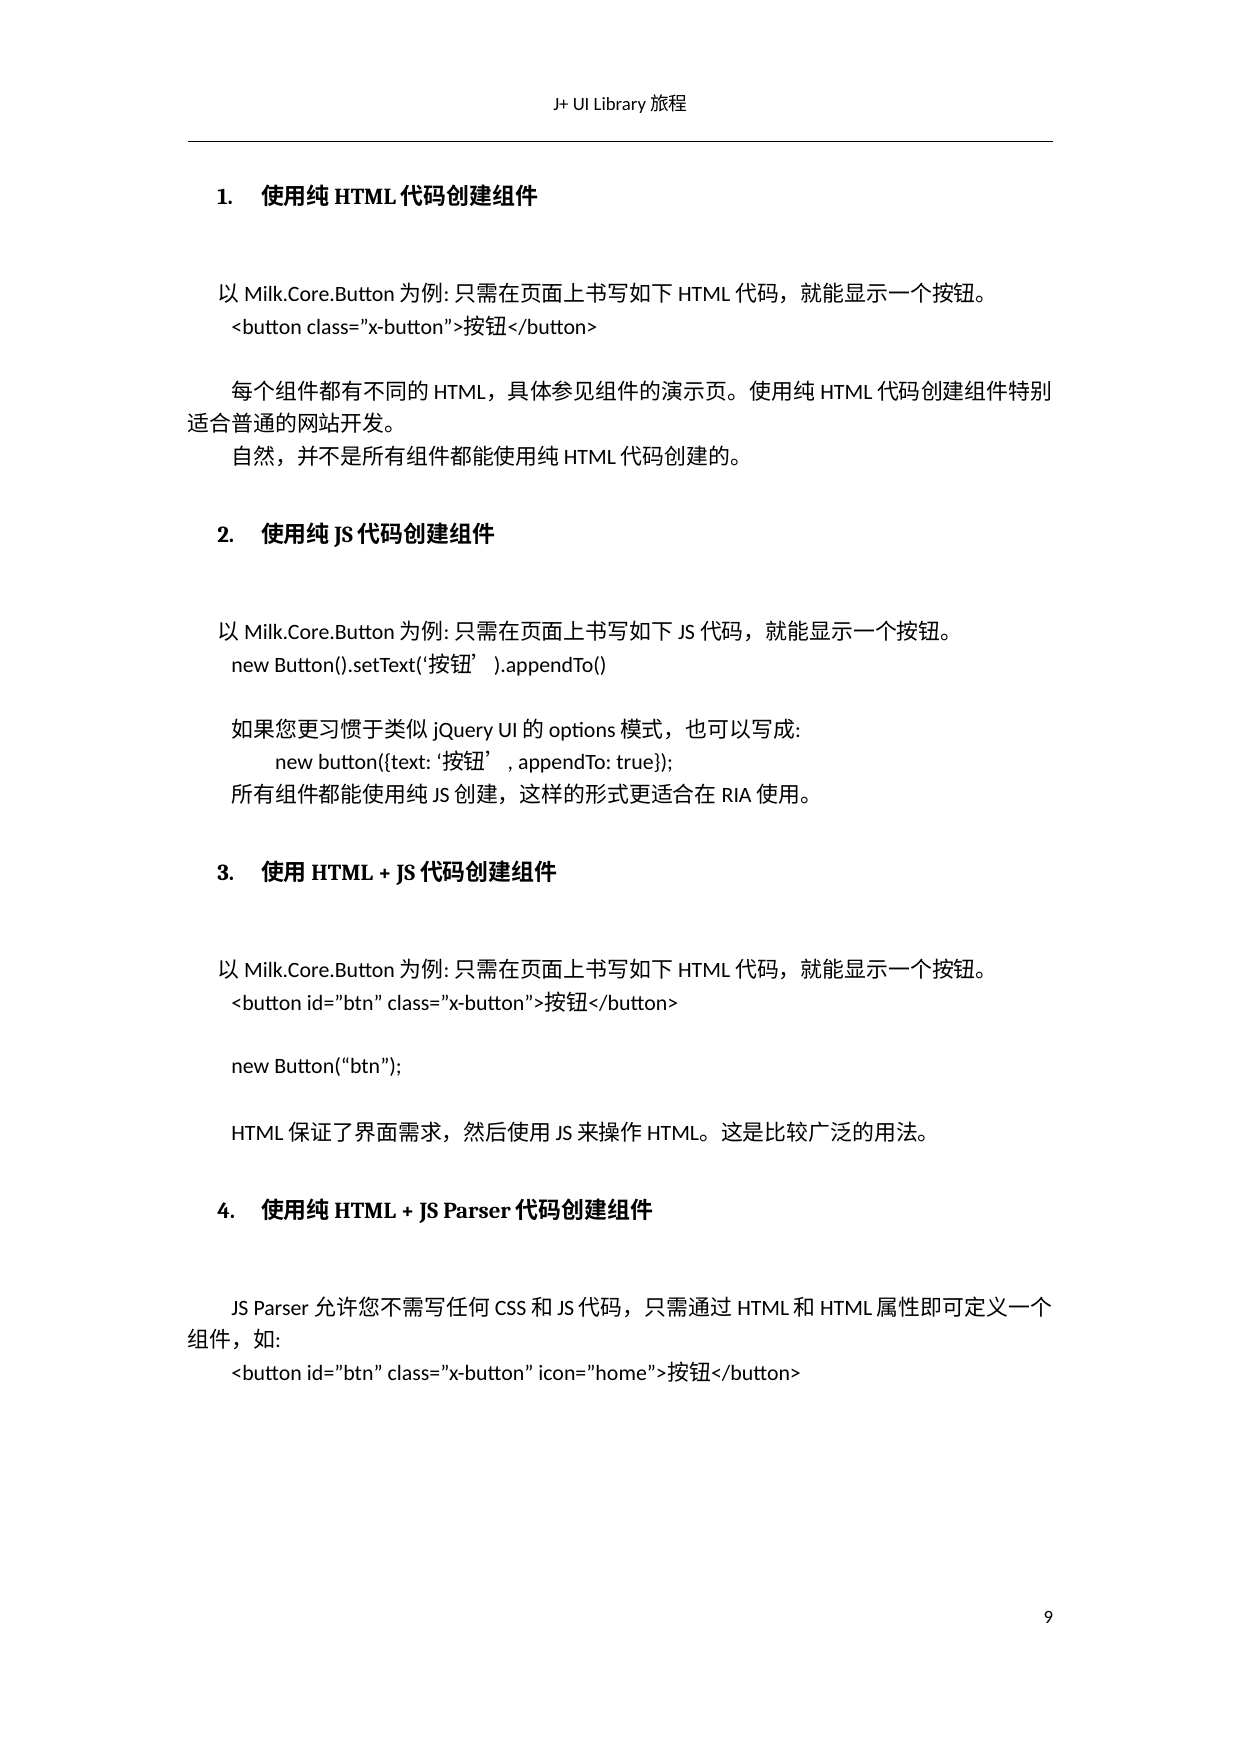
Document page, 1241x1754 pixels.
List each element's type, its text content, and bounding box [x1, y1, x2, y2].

text 如果您更习惯于类似 jQuery UI 的options模式，也可以写成: [187, 711, 1053, 744]
subtitle 使用纯JS代码创建组件 [217, 500, 1053, 565]
text <button class=”x-button”>按钮</button> [187, 308, 1053, 341]
text JS Parser 允许您不需写任何CSS和JS代码，只需通过HTML和HTML属性即可定义一个组件，如: [187, 1289, 1053, 1354]
text 以 Milk.Core.Button 为例: 只需在页面上书写如下 HTML 代码，就能显示一个按钮。 [187, 952, 1053, 984]
text 每个组件都有不同的HTML，具体参见组件的演示页。使用纯HTML代码创建组件特别适合普通的网站开发。 [187, 373, 1053, 438]
text 以 Milk.Core.Button 为例: 只需在页面上书写如下 JS 代码，就能显示一个按钮。 [187, 614, 1053, 646]
subtitle 使用HTML + JS代码创建组件 [217, 838, 1053, 903]
subtitle 使用纯HTML + JS Parser代码创建组件 [217, 1176, 1053, 1241]
text new Button(“btn”); [187, 1049, 1053, 1082]
text 自然，并不是所有组件都能使用纯HTML代码创建的。 [187, 438, 1053, 471]
text new Button().setText(‘按钮’).appendTo() [187, 646, 1053, 679]
text HTML 保证了界面需求，然后使用JS来操作HTML。这是比较广泛的用法。 [187, 1114, 1053, 1147]
text 所有组件都能使用纯JS创建，这样的形式更适合在 RIA 使用。 [187, 776, 1053, 809]
text <button id=”btn” class=”x-button” icon=”home”>按钮</button> [187, 1354, 1053, 1387]
text new button({text: ‘按钮’, appendTo: true}); [187, 744, 1053, 776]
text 以 Milk.Core.Button 为例: 只需在页面上书写如下 HTML 代码，就能显示一个按钮。 [187, 276, 1053, 308]
subtitle 使用纯HTML代码创建组件 [217, 162, 1053, 227]
text <button id=”btn” class=”x-button”>按钮</button> [187, 984, 1053, 1017]
